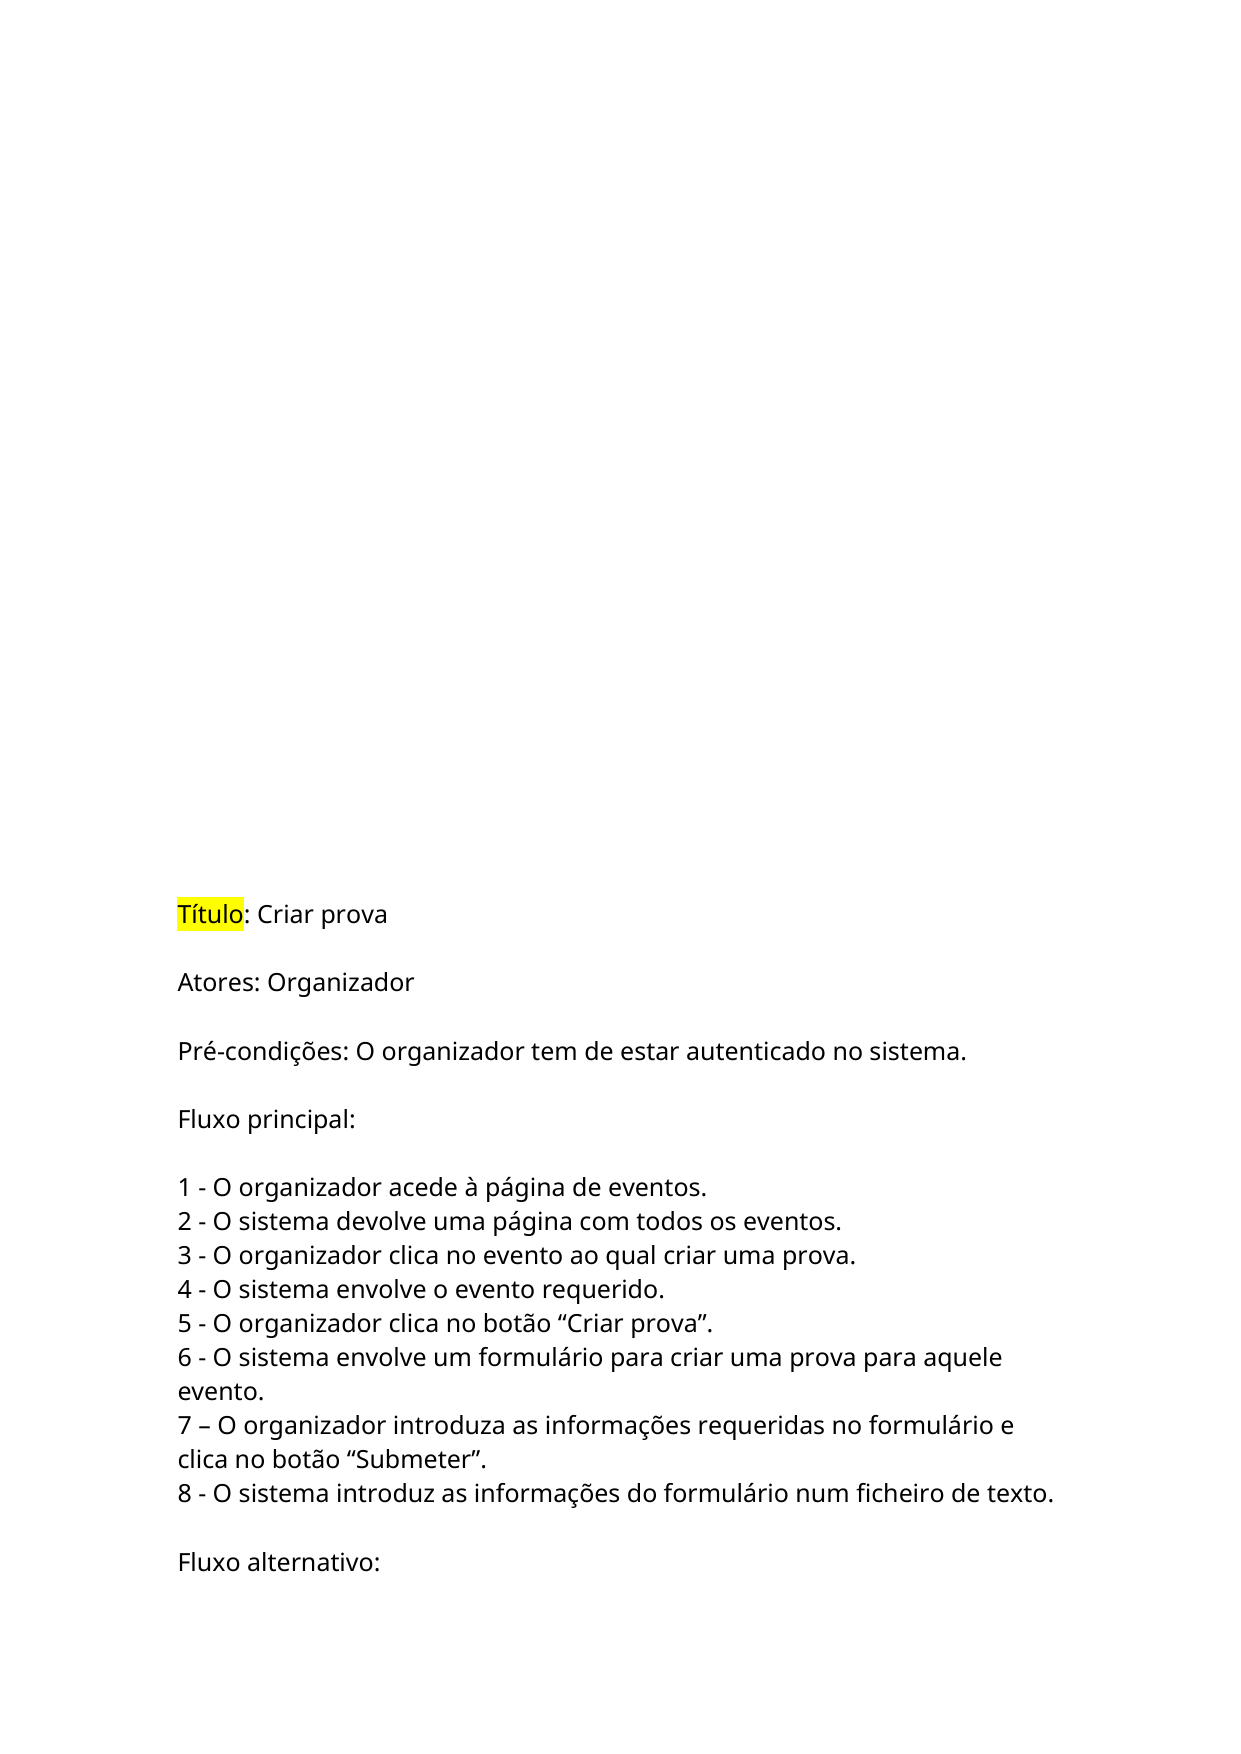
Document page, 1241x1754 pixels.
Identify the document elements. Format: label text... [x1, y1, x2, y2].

text Fluxo principal: [177, 1101, 1063, 1135]
text 7 – O organizador introduza as informações requeridas no formulário e clica no botão “Submeter”. [177, 1408, 1063, 1476]
text 1 - O organizador acede à página de eventos. [177, 1169, 1063, 1203]
text Fluxo alternativo: [177, 1544, 1063, 1578]
text 2 - O sistema devolve uma página com todos os eventos. [177, 1203, 1063, 1238]
text 3 - O organizador clica no evento ao qual criar uma prova. [177, 1238, 1063, 1272]
text 5 - O organizador clica no botão “Criar prova”. [177, 1306, 1063, 1340]
text 4 - O sistema envolve o evento requerido. [177, 1272, 1063, 1306]
text 8 - O sistema introduz as informações do formulário num ficheiro de texto. [177, 1476, 1063, 1510]
text 6 - O sistema envolve um formulário para criar uma prova para aquele evento. [177, 1340, 1063, 1408]
text Título: Criar prova [244, 897, 1063, 931]
text Atores: Organizador [177, 965, 1063, 999]
text Pré-condições: O organizador tem de estar autenticado no sistema. [177, 1033, 1063, 1067]
